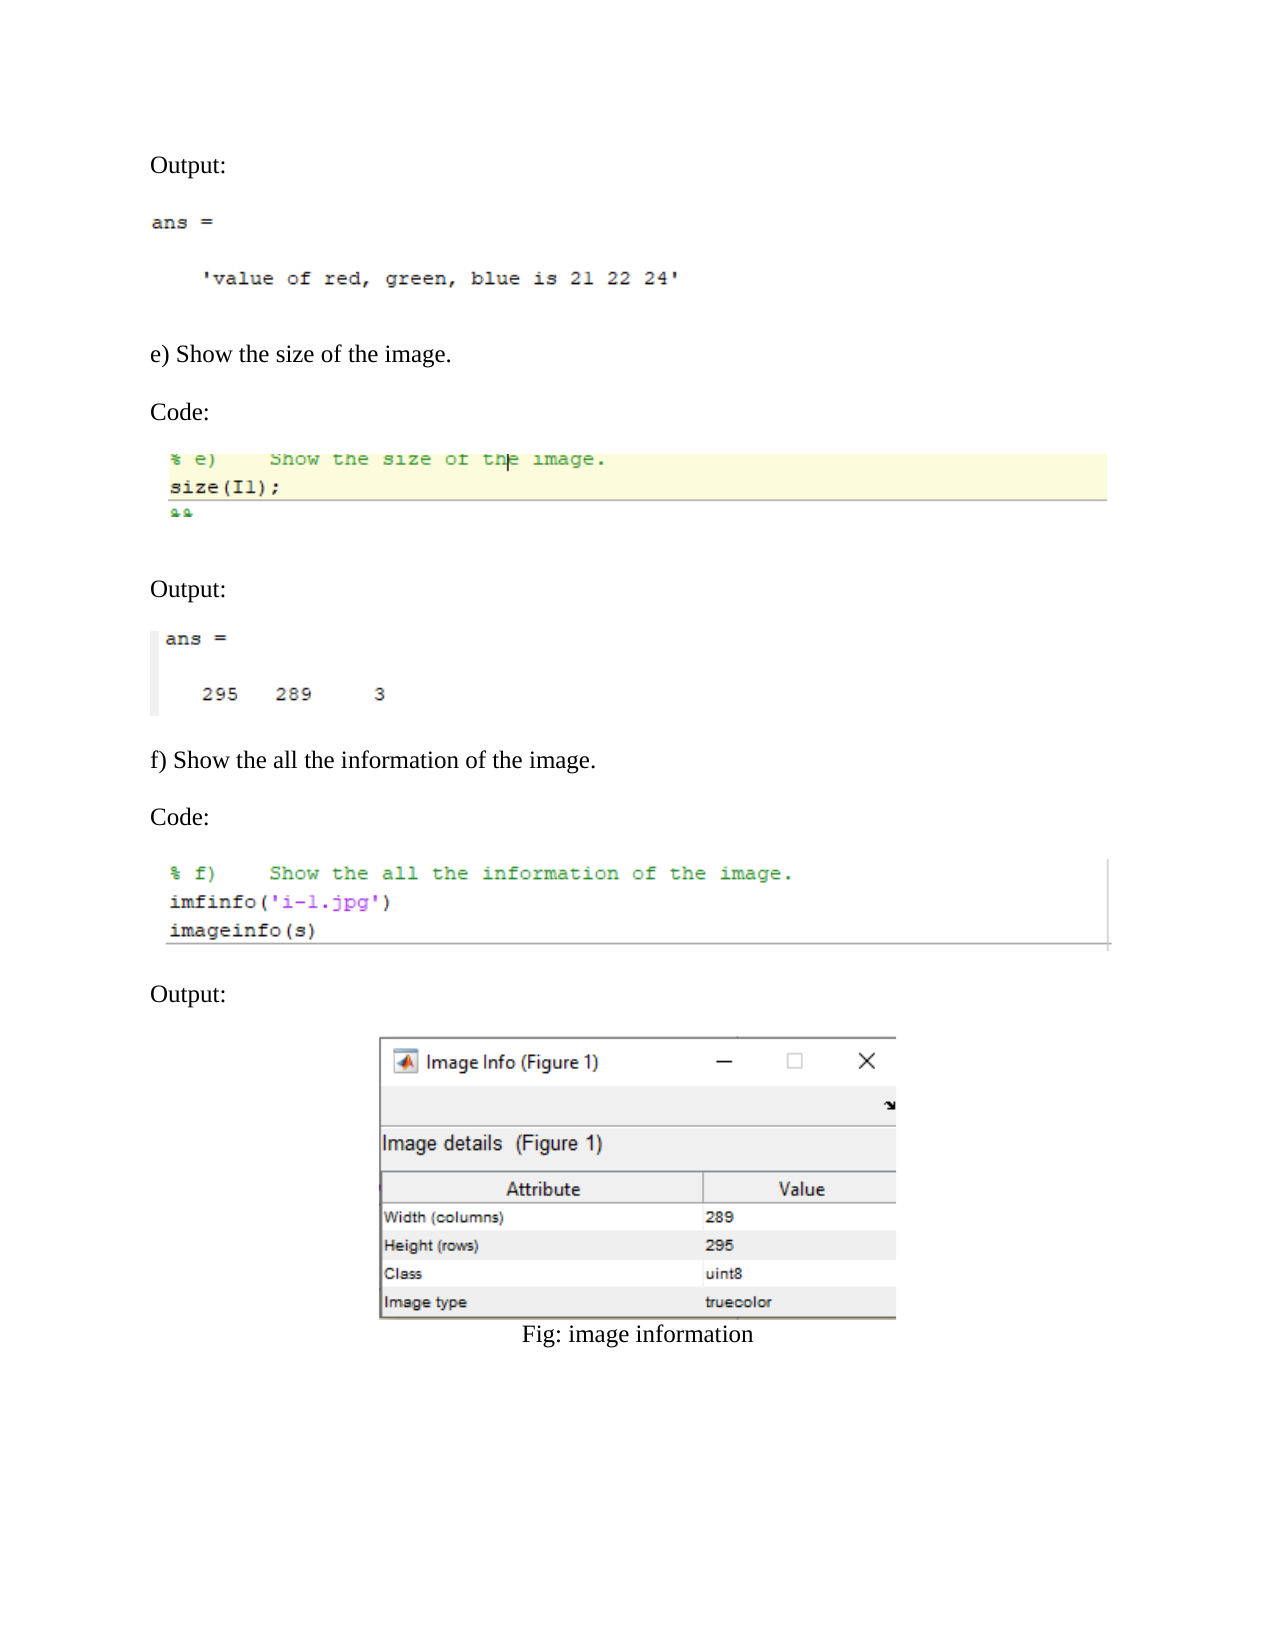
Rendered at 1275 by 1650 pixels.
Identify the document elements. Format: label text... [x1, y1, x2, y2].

text e) Show the size of the image. [150, 339, 1125, 368]
text Output: [150, 979, 1125, 1008]
picture [378, 1036, 897, 1320]
picture [150, 631, 1125, 716]
picture [150, 207, 1125, 311]
picture [163, 859, 1112, 951]
text Output: [150, 574, 1125, 603]
text f) Show the all the information of the image. [150, 745, 1125, 773]
text Output: [150, 150, 1125, 179]
text Fig: image information [150, 1319, 1125, 1348]
text Code: [150, 802, 1125, 831]
text Code: [150, 397, 1125, 426]
picture [168, 454, 1108, 517]
